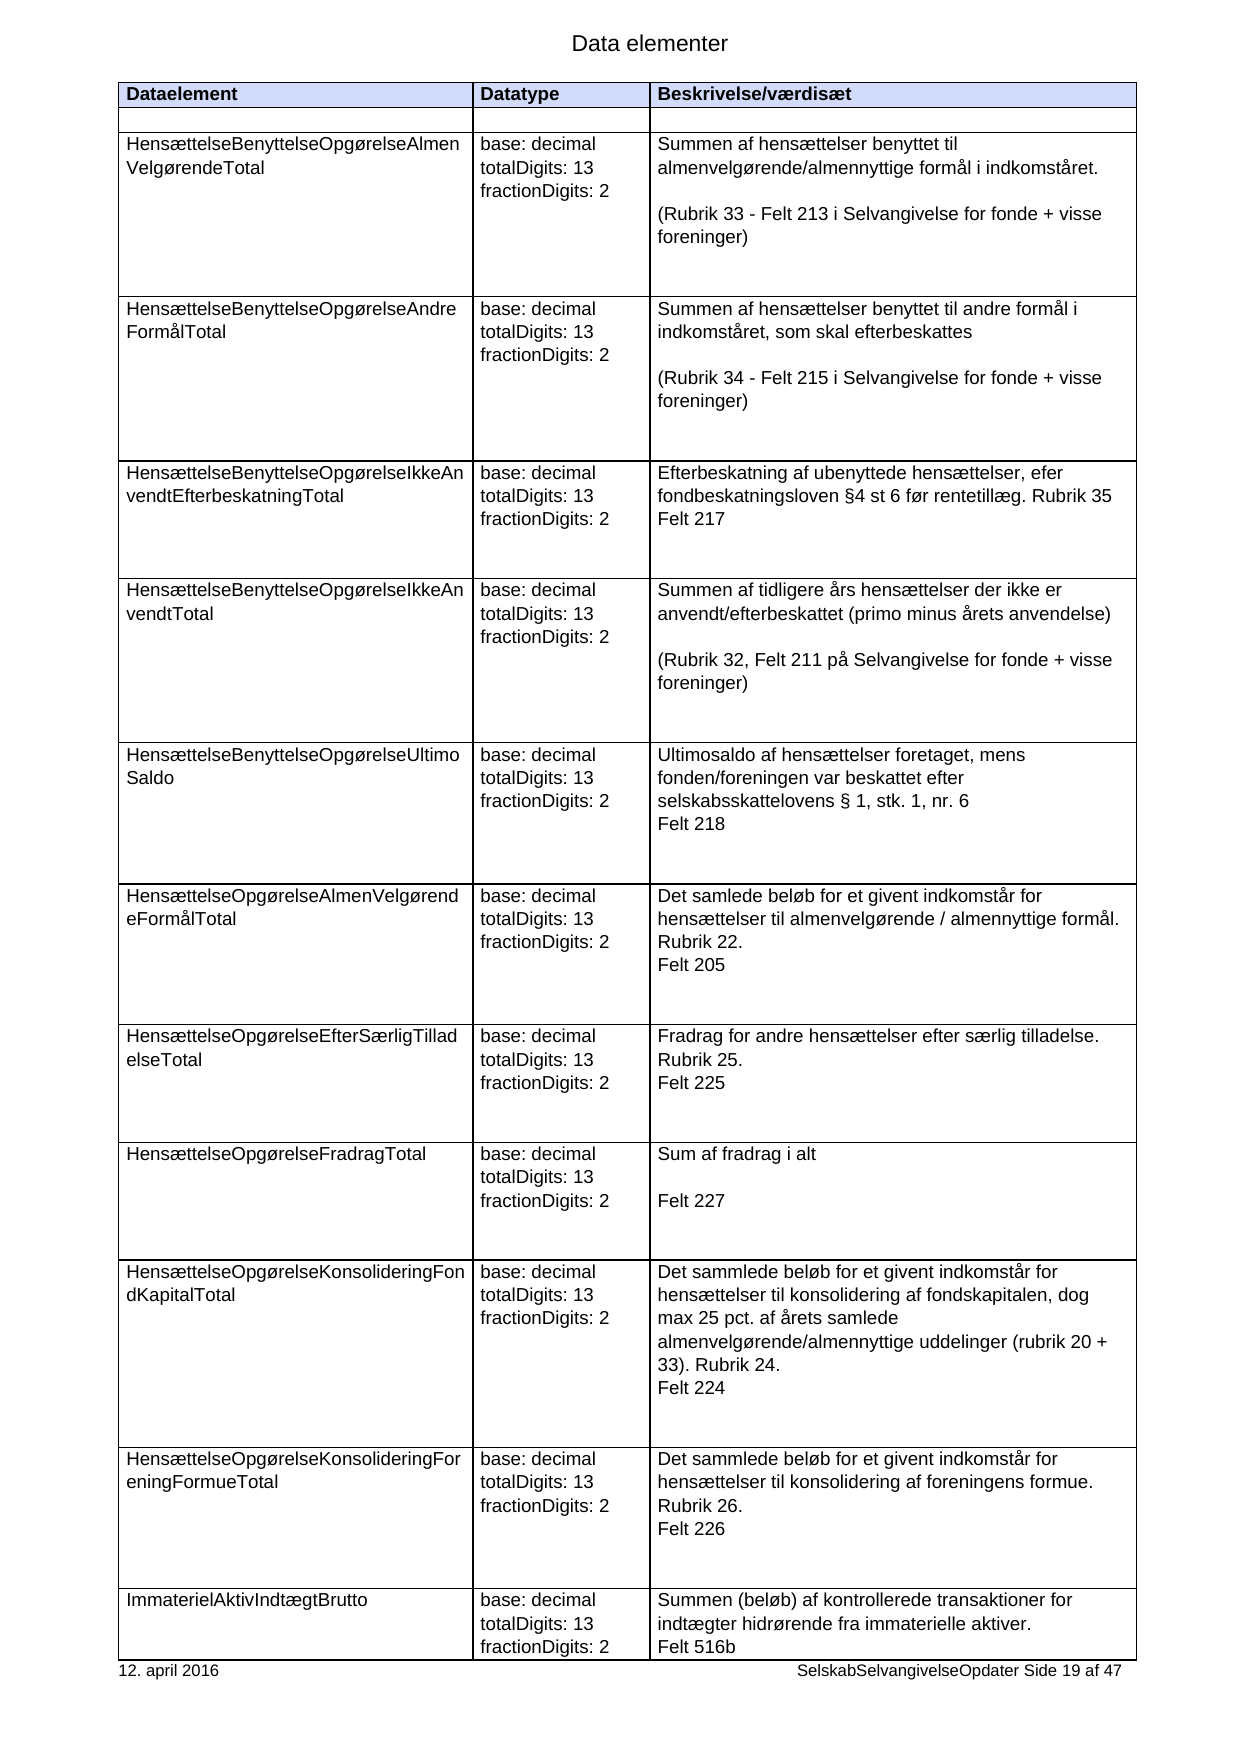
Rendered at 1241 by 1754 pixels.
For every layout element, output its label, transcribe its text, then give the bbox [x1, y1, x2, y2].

table_cell base: decimal totalDigits: 13 fractionDigits: 2 [474, 1143, 649, 1259]
table_cell Summen af tidligere års hensættelser der ikke er anvendt/efterbeskattet (primo minus årets anvendelse) (Rubrik 32, Felt 211 på Selvangivelse for fonde + visse foreninger) [651, 579, 1136, 742]
table_cell Summen af hensættelser benyttet til almenvelgørende/almennyttige formål i indkomståret. (Rubrik 33 - Felt 213 i Selvangivelse for fonde + visse foreninger) [651, 133, 1136, 296]
table_cell HensættelseOpgørelseKonsolideringFondKapitalTotal [119, 1261, 472, 1447]
table_cell HensættelseBenyttelseOpgørelseAlmenVelgørendeTotal [119, 133, 472, 296]
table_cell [474, 1589, 649, 1659]
table_cell Efterbeskatning af ubenyttede hensættelser, efer fondbeskatningsloven §4 st 6 før rentetillæg. Rubrik 35 Felt 217 [651, 462, 1136, 578]
table_cell base: decimal totalDigits: 13 fractionDigits: 2 [474, 579, 649, 742]
table_cell base: decimal totalDigits: 13 fractionDigits: 2 [474, 743, 649, 883]
table_cell HensættelseBenyttelseOpgørelseIkkeAnvendtEfterbeskatningTotal [119, 462, 472, 578]
table_cell base: decimal totalDigits: 13 fractionDigits: 2 [474, 297, 649, 460]
table_cell base: decimal totalDigits: 13 fractionDigits: 2 [474, 1261, 649, 1447]
table_cell base: decimal totalDigits: 13 fractionDigits: 2 [474, 1025, 649, 1141]
table_cell Ultimosaldo af hensættelser foretaget, mens fonden/foreningen var beskattet efter selskabsskattelovens § 1, stk. 1, nr. 6 Felt 218 [651, 743, 1136, 883]
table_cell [474, 108, 649, 132]
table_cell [651, 108, 1136, 132]
table_cell HensættelseBenyttelseOpgørelseUltimoSaldo [119, 743, 472, 883]
table_cell Sum af fradrag i alt Felt 227 [651, 1143, 1136, 1259]
table_header Dataelement [119, 83, 472, 107]
table_cell HensættelseBenyttelseOpgørelseAndreFormålTotal [119, 297, 472, 460]
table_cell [474, 133, 649, 296]
table_cell Summen af hensættelser benyttet til andre formål i indkomståret, som skal efterbeskattes (Rubrik 34 - Felt 215 i Selvangivelse for fonde + visse foreninger) [651, 297, 1136, 460]
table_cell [651, 1589, 1136, 1659]
table_cell base: decimal totalDigits: 13 fractionDigits: 2 [474, 1448, 649, 1587]
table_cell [119, 108, 472, 132]
table_cell HensættelseOpgørelseAlmenVelgørendeFormålTotal [119, 885, 472, 1024]
table_cell base: decimal totalDigits: 13 fractionDigits: 2 [474, 885, 649, 1024]
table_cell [119, 1589, 472, 1659]
table_cell Det sammlede beløb for et givent indkomstår for hensættelser til konsolidering af foreningens formue. Rubrik 26. Felt 226 [651, 1448, 1136, 1587]
table_cell Det sammlede beløb for et givent indkomstår for hensættelser til konsolidering af fondskapitalen, dog max 25 pct. af årets samlede almenvelgørende/almennyttige uddelinger (rubrik 20 + 33). Rubrik 24. Felt 224 [651, 1261, 1136, 1447]
table_cell HensættelseBenyttelseOpgørelseIkkeAnvendtTotal [119, 579, 472, 742]
table_header Beskrivelse/værdisæt [651, 83, 1136, 107]
table_header Datatype [474, 83, 649, 107]
table_cell HensættelseOpgørelseKonsolideringForeningFormueTotal [119, 1448, 472, 1587]
table_cell base: decimal totalDigits: 13 fractionDigits: 2 [474, 462, 649, 578]
table_cell Det samlede beløb for et givent indkomstår for hensættelser til almenvelgørende / almennyttige formål. Rubrik 22. Felt 205 [651, 885, 1136, 1024]
table_cell HensættelseOpgørelseEfterSærligTilladelseTotal [119, 1025, 472, 1141]
table_cell HensættelseOpgørelseFradragTotal [119, 1143, 472, 1259]
table_cell Fradrag for andre hensættelser efter særlig tilladelse. Rubrik 25. Felt 225 [651, 1025, 1136, 1141]
